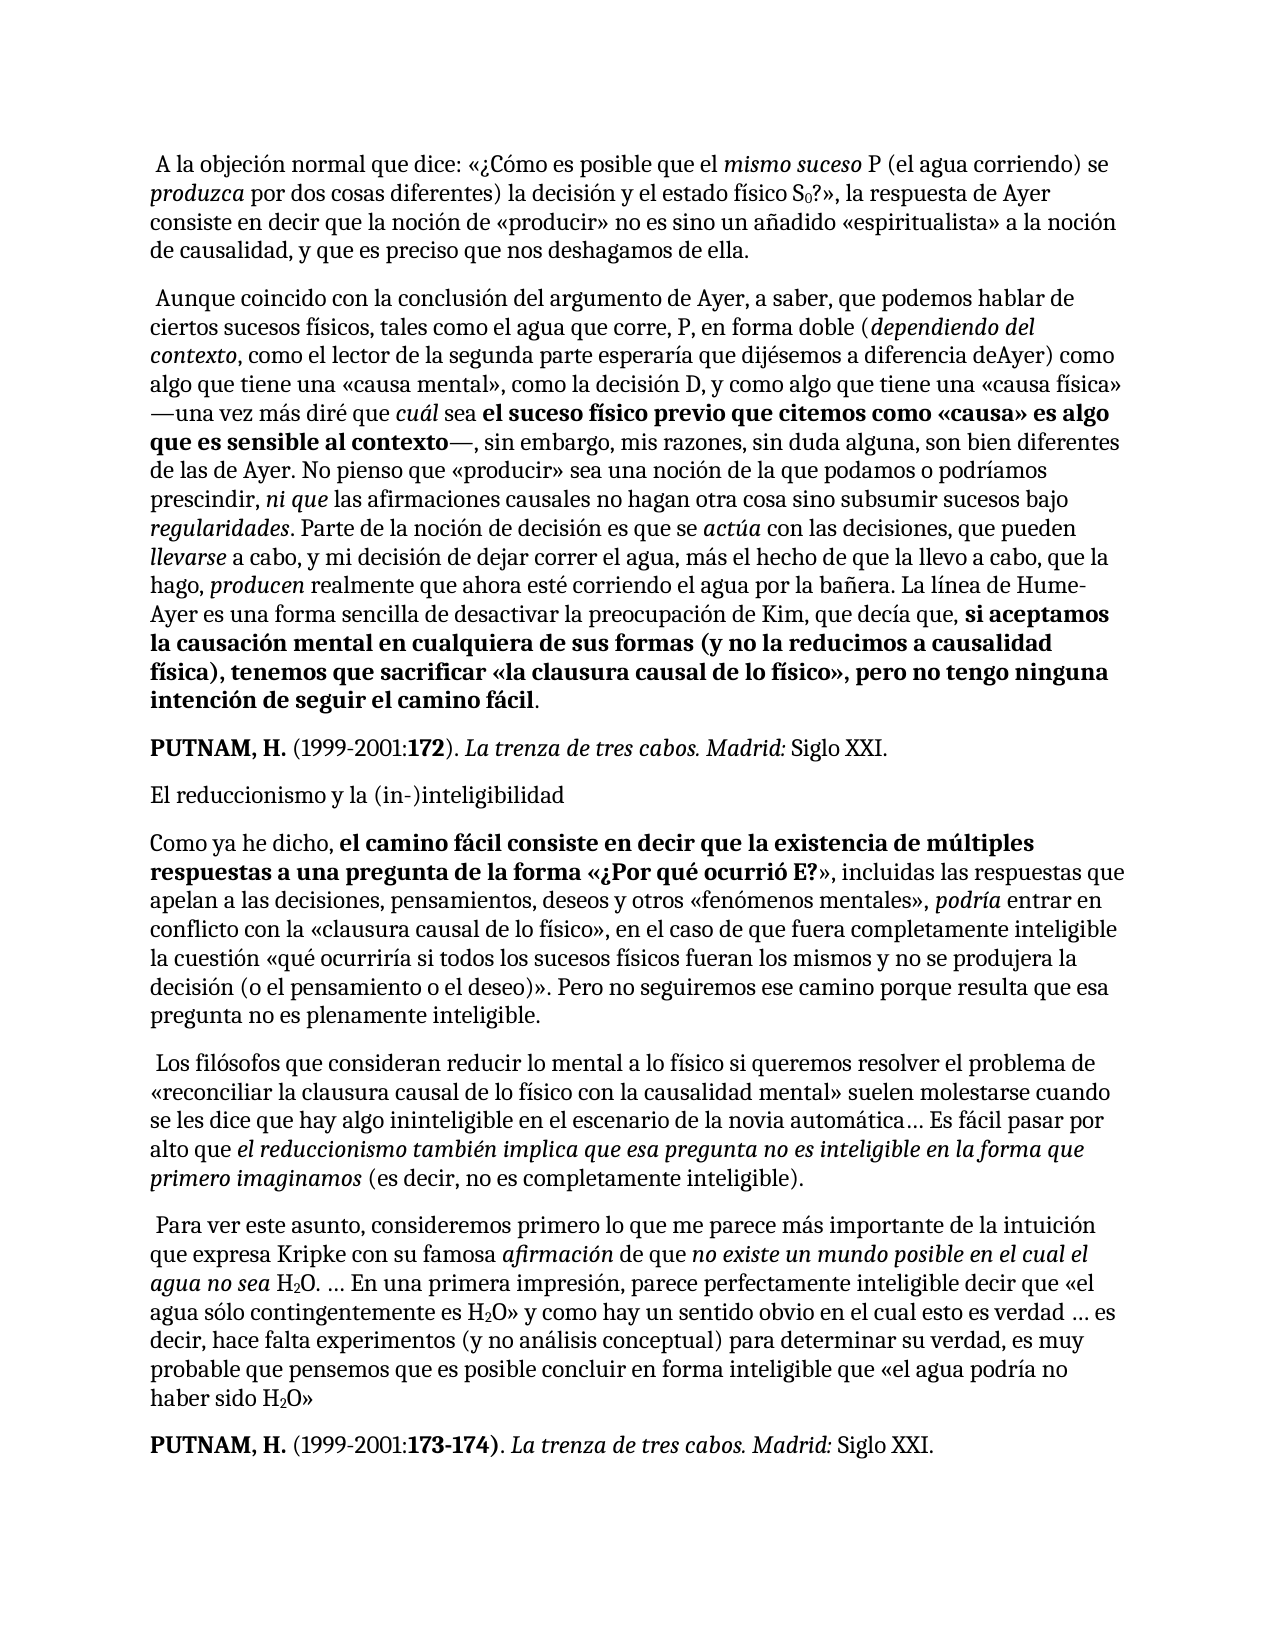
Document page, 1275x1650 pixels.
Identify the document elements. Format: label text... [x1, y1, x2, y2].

text Como ya he dicho, el camino fácil consiste en decir que la existencia de múltiples respuestas a una pregunta de la forma «¿Por qué ocurrió E?», incluidas las respuestas que apelan a las decisiones, pensamientos, deseos y otros «fenómenos mentales», podría entrar en conflicto con la «clausura causal de lo físico», en el caso de que fuera completamente inteligible la cuestión «qué ocurriría si todos los sucesos físicos fueran los mismos y no se produjera la decisión (o el pensamiento o el deseo)». Pero no seguiremos ese camino porque resulta que esa pregunta no es plenamente inteligible. [150, 829, 1125, 1030]
text Para ver este asunto, consideremos primero lo que me parece más importante de la intuición que expresa Kripke con su famosa afirmación de que no existe un mundo posible en el cual el agua no sea H2O. … En una primera impresión, parece perfectamente inteligible decir que «el agua sólo contingentemente es H2O» y como hay un sentido obvio en el cual esto es verdad … es decir, hace falta experimentos (y no análisis conceptual) para determinar su verdad, es muy probable que pensemos que es posible concluir en forma inteligible que «el agua podría no haber sido H2O» [150, 1211, 1125, 1412]
text A la objeción normal que dice: «¿Cómo es posible que el mismo suceso P (el agua corriendo) se produzca por dos cosas diferentes) la decisión y el estado físico S0?», la respuesta de Ayer consiste en decir que la noción de «producir» no es sino un añadido «espiritualista» a la noción de causalidad, y que es preciso que nos deshagamos de ella. [150, 150, 1125, 265]
text El reduccionismo y la (in-)inteligibilidad [150, 781, 1125, 810]
text PUTNAM, H. (1999-2001:173-174). La trenza de tres cabos. Madrid: Siglo XXI. [150, 1431, 1125, 1460]
text Aunque coincido con la conclusión del argumento de Ayer, a saber, que podemos hablar de ciertos sucesos físicos, tales como el agua que corre, P, en forma doble (dependiendo del contexto, como el lector de la segunda parte esperaría que dijésemos a diferencia deAyer) como algo que tiene una «causa mental», como la decisión D, y como algo que tiene una «causa física» —una vez más diré que cuál sea el suceso físico previo que citemos como «causa» es algo que es sensible al contexto—, sin embargo, mis razones, sin duda alguna, son bien diferentes de las de Ayer. No pienso que «producir» sea una noción de la que podamos o podríamos prescindir, ni que las afirmaciones causales no hagan otra cosa sino subsumir sucesos bajo regularidades. Parte de la noción de decisión es que se actúa con las decisiones, que pueden llevarse a cabo, y mi decisión de dejar correr el agua, más el hecho de que la llevo a cabo, que la hago, producen realmente que ahora esté corriendo el agua por la bañera. La línea de Hume-Ayer es una forma sencilla de desactivar la preocupación de Kim, que decía que, si aceptamos la causación mental en cualquiera de sus formas (y no la reducimos a causalidad física), tenemos que sacrificar «la clausura causal de lo físico», pero no tengo ninguna intención de seguir el camino fácil. [150, 284, 1125, 715]
text PUTNAM, H. (1999-2001:172). La trenza de tres cabos. Madrid: Siglo XXI. [150, 734, 1125, 762]
text Los filósofos que consideran reducir lo mental a lo físico si queremos resolver el problema de «reconciliar la clausura causal de lo físico con la causalidad mental» suelen molestarse cuando se les dice que hay algo ininteligible en el escenario de la novia automática… Es fácil pasar por alto que el reduccionismo también implica que esa pregunta no es inteligible en la forma que primero imaginamos (es decir, no es completamente inteligible). [150, 1049, 1125, 1192]
